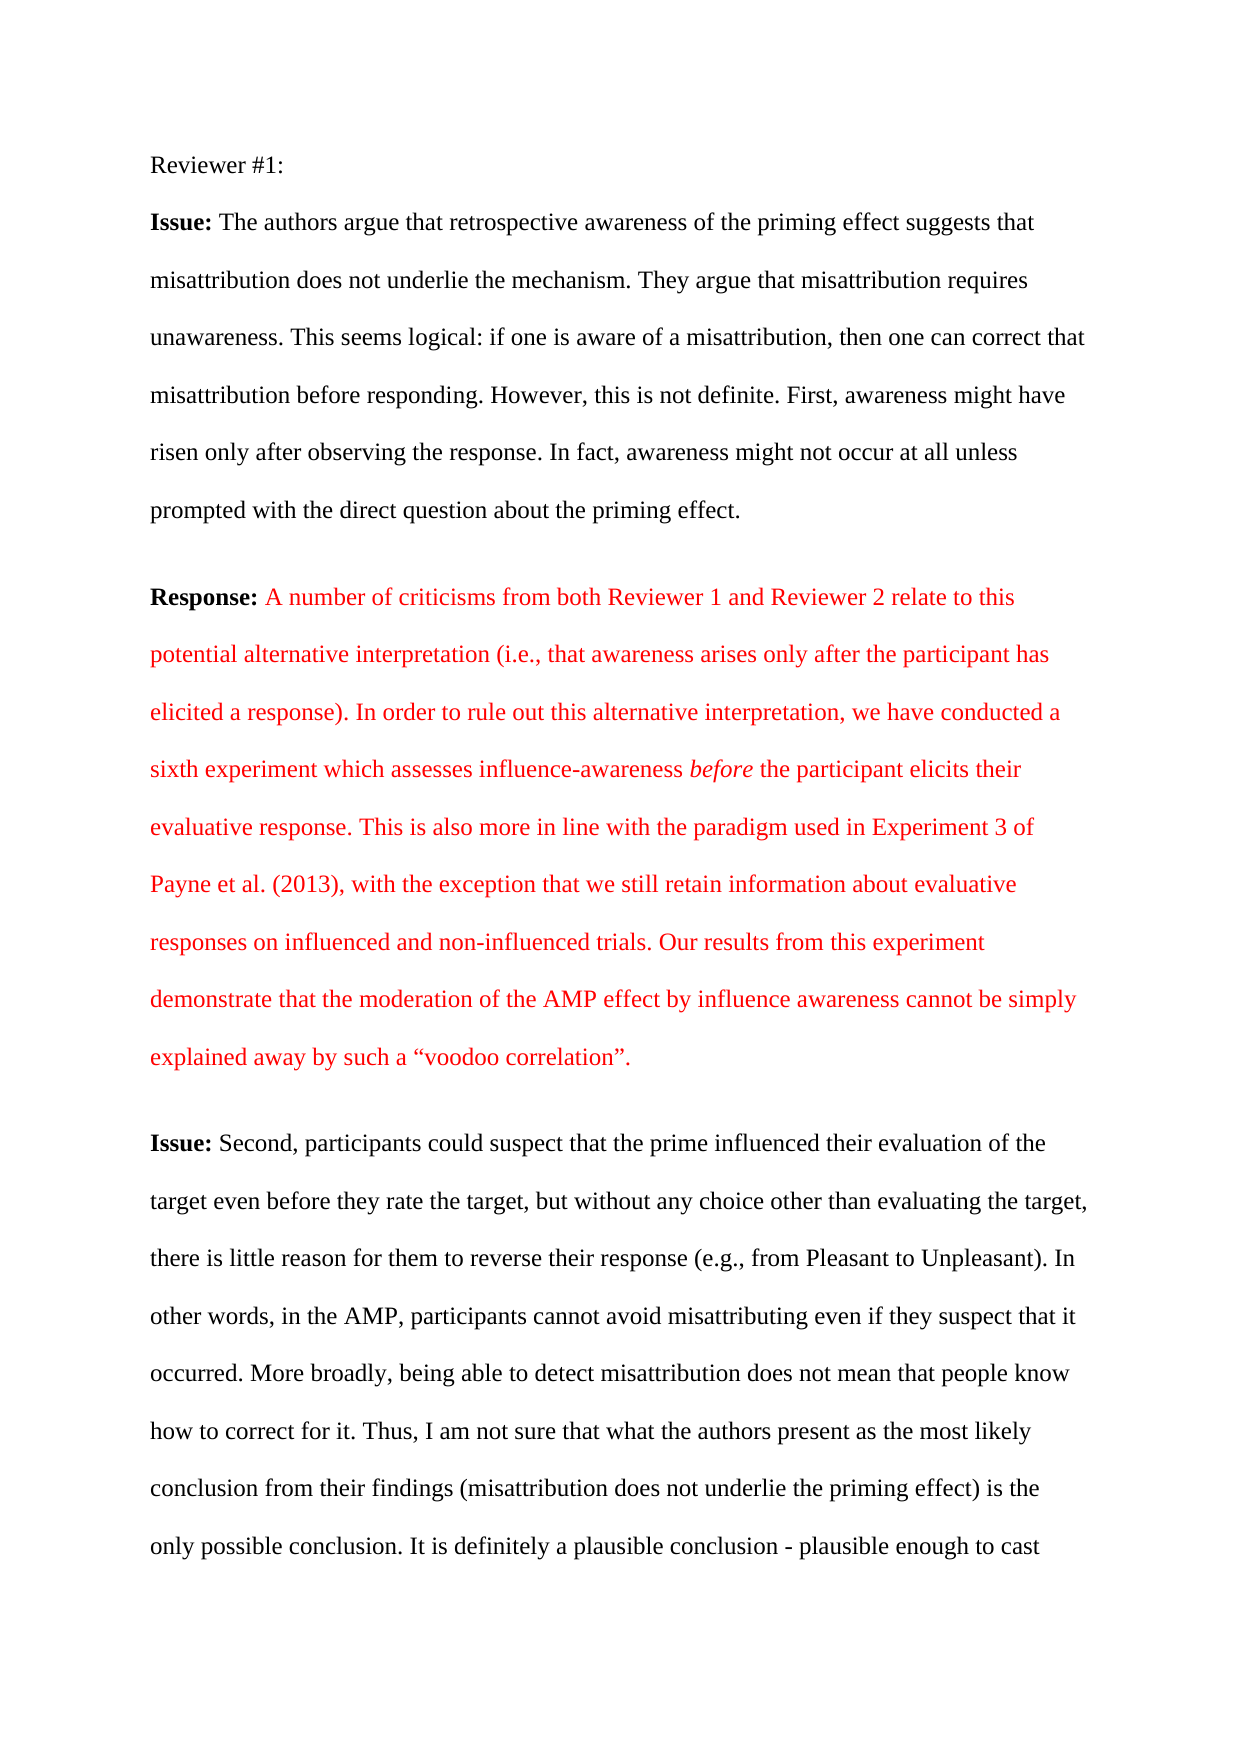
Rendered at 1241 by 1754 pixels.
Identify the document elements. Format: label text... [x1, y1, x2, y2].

text Response: A number of criticisms from both Reviewer 1 and Reviewer 2 relate to this potential alternative interpretation (i.e., that awareness arises only after the participant has elicited a response). In order to rule out this alternative interpretation, we have conducted a sixth experiment which assesses influence-awareness before the participant elicits their evaluative response. This is also more in line with the paradigm used in Experiment 3 of Payne et al. (2013), with the exception that we still retain information about evaluative responses on influenced and non-influenced trials. Our results from this experiment demonstrate that the moderation of the AMP effect by influence awareness cannot be simply explained away by such a “voodoo correlation”. [150, 582, 1090, 1070]
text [150, 1128, 1090, 1559]
text Reviewer #1: Issue: The authors argue that retrospective awareness of the priming effect suggests that misattribution does not underlie the mechanism. They argue that misattribution requires unawareness. This seems logical: if one is aware of a misattribution, then one can correct that misattribution before responding. However, this is not definite. First, awareness might have risen only after observing the response. In fact, awareness might not occur at all unless prompted with the direct question about the priming effect. [150, 150, 1090, 524]
